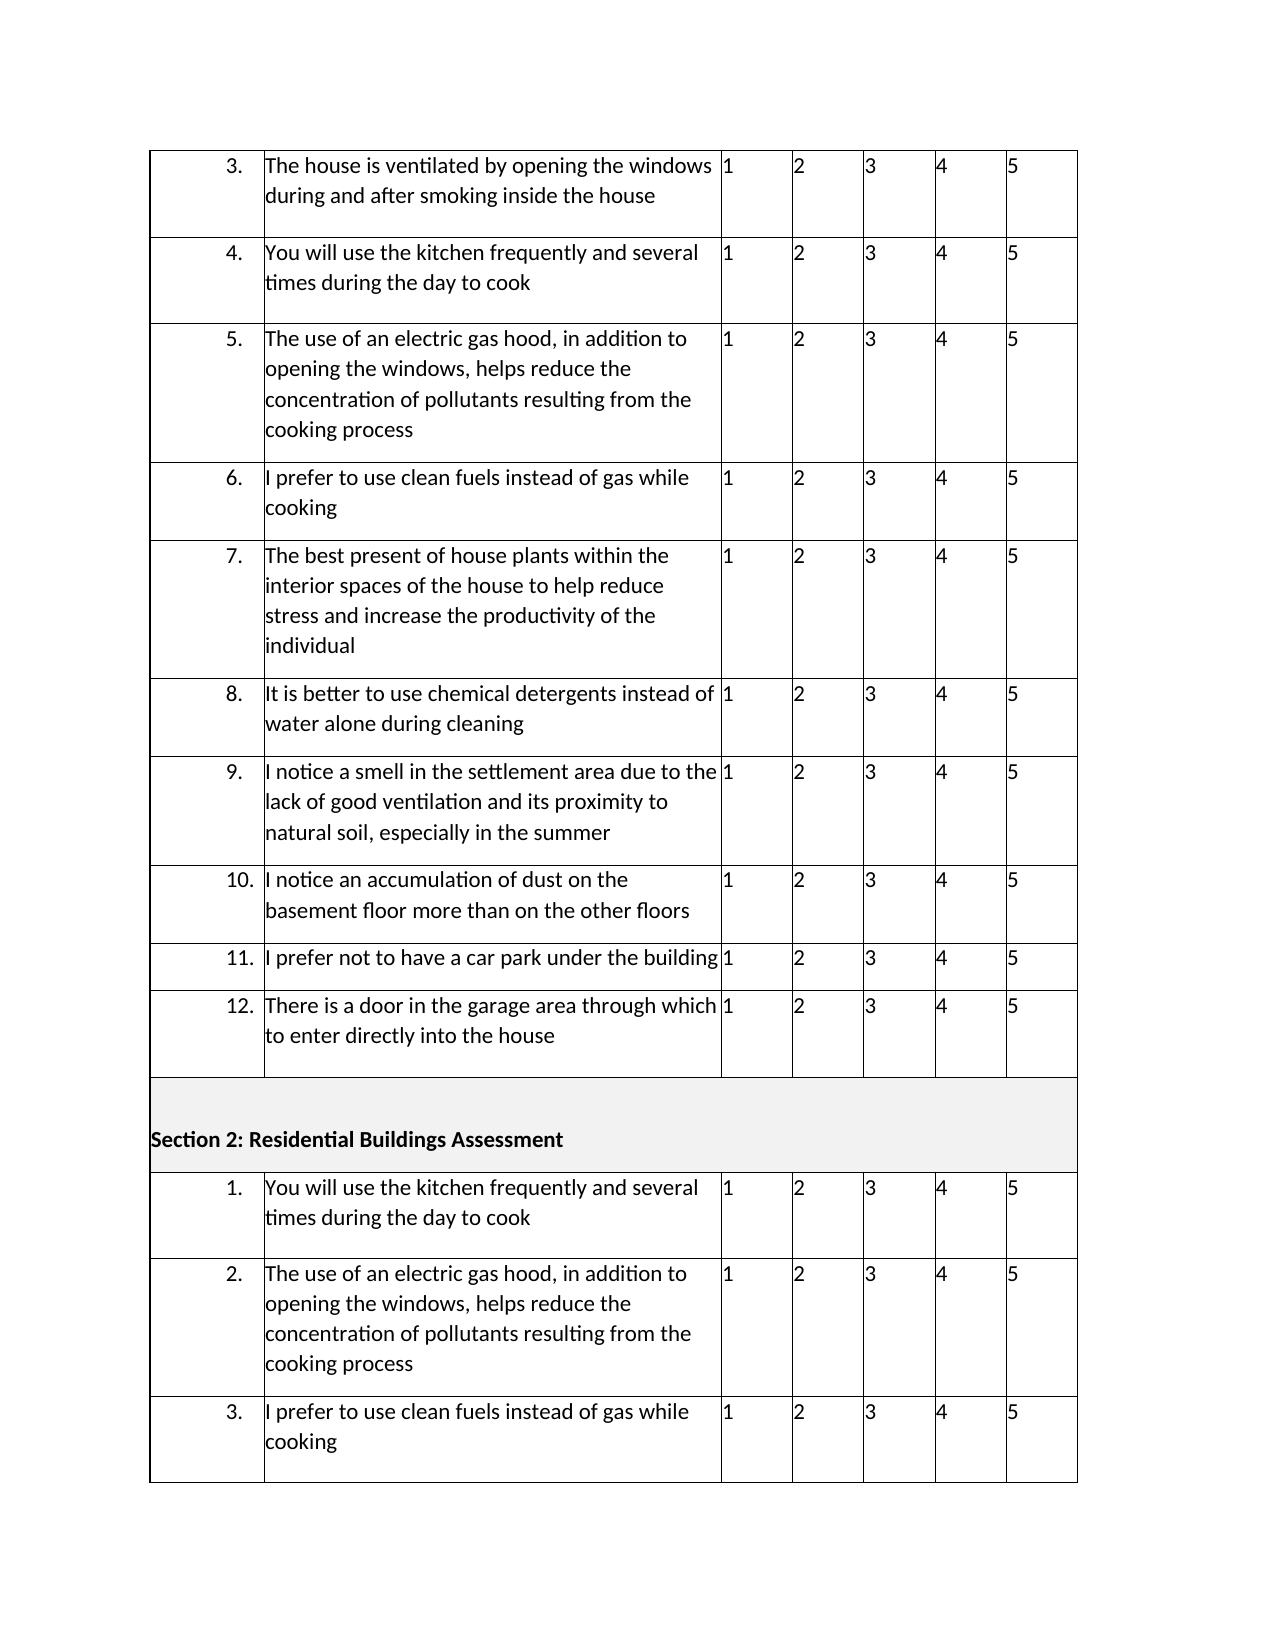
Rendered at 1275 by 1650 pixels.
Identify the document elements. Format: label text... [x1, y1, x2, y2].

table_cell 4 [936, 1173, 1006, 1258]
table_cell [151, 541, 264, 678]
table_cell The use of an electric gas hood, in addition to opening the windows, helps reduce the concentration of pollutants resulting from the cooking process [265, 324, 721, 462]
table_cell I prefer to use clean fuels instead of gas while cooking [265, 1397, 721, 1482]
table_cell [151, 463, 264, 540]
table_cell 4 [936, 1259, 1006, 1396]
table_cell 1 [722, 679, 792, 756]
table_cell 3 [864, 1259, 935, 1396]
table_cell 2 [793, 757, 863, 864]
table_cell 2 [793, 238, 863, 323]
table_cell [151, 679, 264, 756]
table_cell 3 [864, 151, 935, 237]
table_cell [151, 1259, 264, 1396]
table_cell [151, 991, 264, 1077]
table_cell 3 [864, 1173, 935, 1258]
table_cell [151, 757, 264, 864]
table_cell 3 [864, 757, 935, 864]
table_cell 2 [793, 541, 863, 678]
table_cell The use of an electric gas hood, in addition to opening the windows, helps reduce the concentration of pollutants resulting from the cooking process [265, 1259, 721, 1396]
table_cell 4 [936, 1397, 1006, 1482]
table_cell 4 [936, 679, 1006, 756]
table_cell 1 [722, 541, 792, 678]
table_cell 5 [1007, 541, 1077, 678]
table_cell 2 [793, 1173, 863, 1258]
table_cell 5 [1007, 463, 1077, 540]
table_cell 5 [1007, 944, 1077, 990]
table_cell The house is ventilated by opening the windows during and after smoking inside the house [265, 151, 721, 237]
table_cell 1 [722, 866, 792, 942]
table_cell 5 [1007, 991, 1077, 1077]
table_cell 4 [936, 324, 1006, 462]
table_cell 4 [936, 463, 1006, 540]
table_cell 5 [1007, 151, 1077, 237]
table_cell 5 [1007, 1173, 1077, 1258]
table_cell 3 [864, 324, 935, 462]
table_cell You will use the kitchen frequently and several times during the day to cook [265, 1173, 721, 1258]
table_cell 5 [1007, 1259, 1077, 1396]
table_cell I prefer not to have a car park under the building [265, 944, 721, 990]
table_cell [151, 866, 264, 942]
table_cell 1 [722, 324, 792, 462]
table_cell [151, 1173, 264, 1258]
table_cell 1 [722, 463, 792, 540]
table_cell 4 [936, 866, 1006, 942]
table_cell 2 [793, 1259, 863, 1396]
table_cell 5 [1007, 238, 1077, 323]
table_cell 4 [936, 151, 1006, 237]
table_cell [151, 944, 264, 990]
table_cell I notice an accumulation of dust on the basement floor more than on the other floors [265, 866, 721, 942]
table_cell 5 [1007, 757, 1077, 864]
table_cell 3 [864, 463, 935, 540]
table_cell 2 [793, 866, 863, 942]
table_cell 3 [864, 866, 935, 942]
table_cell [151, 324, 264, 462]
table_cell 2 [793, 991, 863, 1077]
table_cell [151, 1397, 264, 1482]
table_cell 1 [722, 1397, 792, 1482]
table_cell 4 [936, 944, 1006, 990]
table_cell 2 [793, 151, 863, 237]
table_cell 3 [864, 679, 935, 756]
table_cell 3 [864, 1397, 935, 1482]
table_cell 1 [722, 991, 792, 1077]
table_cell 5 [1007, 679, 1077, 756]
table_cell I prefer to use clean fuels instead of gas while cooking [265, 463, 721, 540]
table_cell 3 [864, 541, 935, 678]
table_cell 1 [722, 151, 792, 237]
table_cell I notice a smell in the settlement area due to the lack of good ventilation and its proximity to natural soil, especially in the summer [265, 757, 721, 864]
table_cell 1 [722, 1259, 792, 1396]
table_cell 4 [936, 991, 1006, 1077]
table_cell 1 [722, 1173, 792, 1258]
table_cell 2 [793, 463, 863, 540]
table_cell [151, 151, 264, 237]
table_cell It is better to use chemical detergents instead of water alone during cleaning [265, 679, 721, 756]
table_cell 1 [722, 757, 792, 864]
table_cell 1 [722, 944, 792, 990]
table_cell 4 [936, 238, 1006, 323]
table_cell 3 [864, 944, 935, 990]
table_cell 2 [793, 1397, 863, 1482]
table_cell Section 2: Residential Buildings Assessment [151, 1078, 1077, 1172]
table_cell 5 [1007, 324, 1077, 462]
table_cell 2 [793, 944, 863, 990]
table_cell 2 [793, 324, 863, 462]
table_cell [151, 238, 264, 323]
table_cell 5 [1007, 1397, 1077, 1482]
table_cell 2 [793, 679, 863, 756]
table_cell 5 [1007, 866, 1077, 942]
table_cell 3 [864, 238, 935, 323]
table_cell 1 [722, 238, 792, 323]
table_cell 4 [936, 757, 1006, 864]
table_cell 3 [864, 991, 935, 1077]
table_cell There is a door in the garage area through which to enter directly into the house [265, 991, 721, 1077]
table_cell You will use the kitchen frequently and several times during the day to cook [265, 238, 721, 323]
table_cell The best present of house plants within the interior spaces of the house to help reduce stress and increase the productivity of the individual [265, 541, 721, 678]
table_cell 4 [936, 541, 1006, 678]
